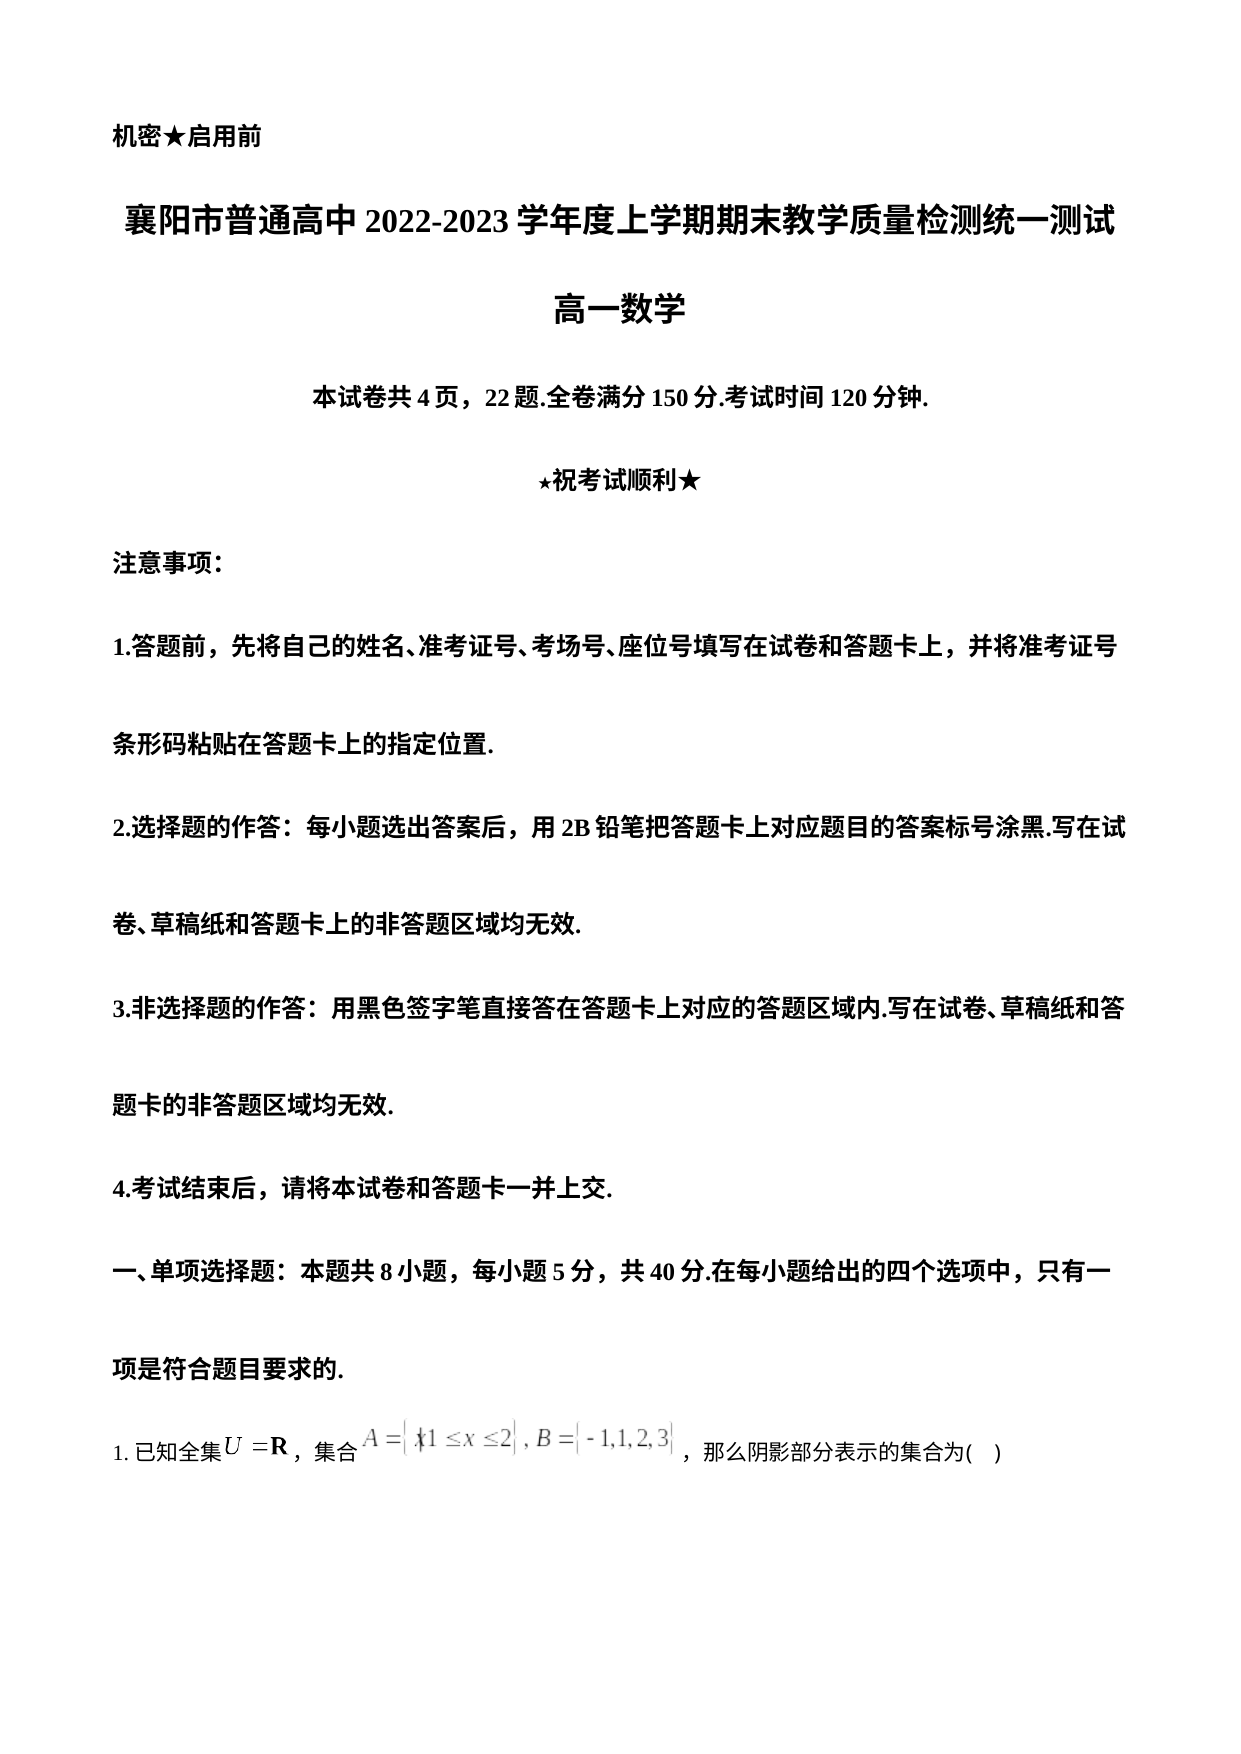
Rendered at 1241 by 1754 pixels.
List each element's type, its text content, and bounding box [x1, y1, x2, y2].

text 2.选择题的作答：每小题选出答案后，用2B铅笔把答题卡上对应题目的答案标号涂黑.写在试卷､草稿纸和答题卡上的非答题区域均无效. [112, 793, 1128, 956]
text ★祝考试顺利★ [112, 446, 1128, 511]
text 3.非选择题的作答：用黑色签字笔直接答在答题卡上对应的答题区域内.写在试卷､草稿纸和答题卡的非答题区域均无效. [112, 974, 1128, 1136]
text 襄阳市普通高中2022-2023学年度上学期期末教学质量检测统一测试 [112, 185, 1128, 250]
text 1.答题前，先将自己的姓名､准考证号､考场号､座位号填写在试卷和答题卡上，并将准考证号条形码粘贴在答题卡上的指定位置. [112, 612, 1128, 775]
text 本试卷共4页，22题.全卷满分150分.考试时间120分钟. [112, 363, 1128, 428]
text 4.考试结束后，请将本试卷和答题卡一并上交. [112, 1154, 1128, 1219]
text 1. 已知全集，集合，那么阴影部分表示的集合为( ) [112, 1418, 1128, 1483]
text 机密★启用前 [112, 102, 1128, 167]
text 一､单项选择题：本题共8小题，每小题5分，共40分.在每小题给出的四个选项中，只有一项是符合题目要求的. [112, 1237, 1128, 1400]
text 注意事项： [112, 529, 1128, 594]
text 高一数学 [112, 274, 1128, 339]
